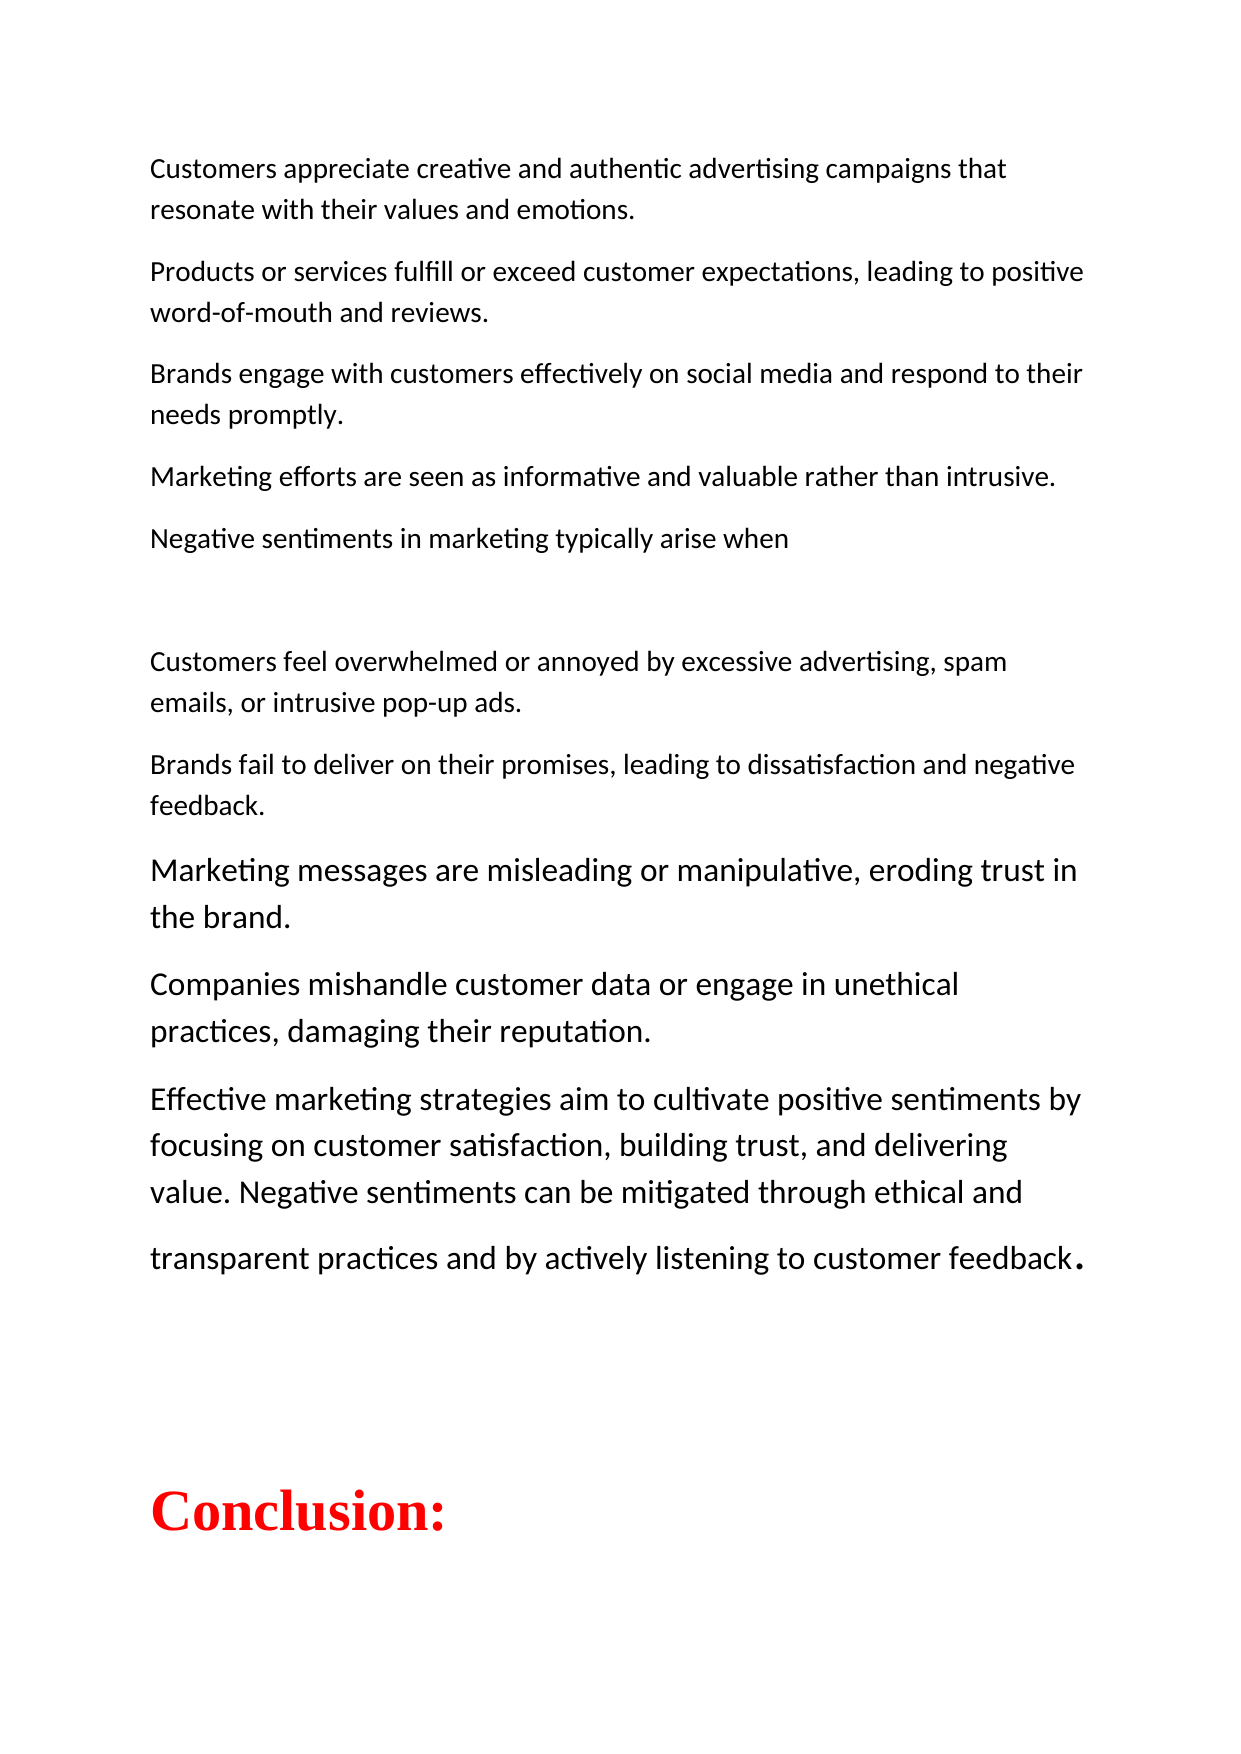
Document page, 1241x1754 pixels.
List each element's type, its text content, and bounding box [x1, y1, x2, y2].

text Marketing efforts are seen as informative and valuable rather than intrusive. [150, 458, 1090, 494]
text Effective marketing strategies aim to cultivate positive sentiments by focusing on customer satisfaction, building trust, and delivering value. Negative sentiments can be mitigated through ethical and transparent practices and by actively listening to customer feedback. [150, 1078, 1090, 1282]
text Negative sentiments in marketing typically arise when [150, 520, 1090, 556]
text Brands engage with customers effectively on social media and respond to their needs promptly. [150, 355, 1090, 432]
text Customers appreciate creative and authentic advertising campaigns that resonate with their values and emotions. [150, 150, 1090, 227]
text Companies mishandle customer data or engage in unethical practices, damaging their reputation. [150, 963, 1090, 1051]
text Customers feel overwhelmed or annoyed by excessive advertising, spam emails, or intrusive pop-up ads. [150, 643, 1090, 720]
text Products or services fulfill or exceed customer expectations, leading to positive word-of-mouth and reviews. [150, 253, 1090, 329]
text Brands fail to deliver on their promises, leading to dissatisfaction and negative feedback. [150, 746, 1090, 823]
text Conclusion: [150, 1476, 1090, 1543]
text Marketing messages are misleading or manipulative, eroding trust in the brand. [150, 849, 1090, 936]
